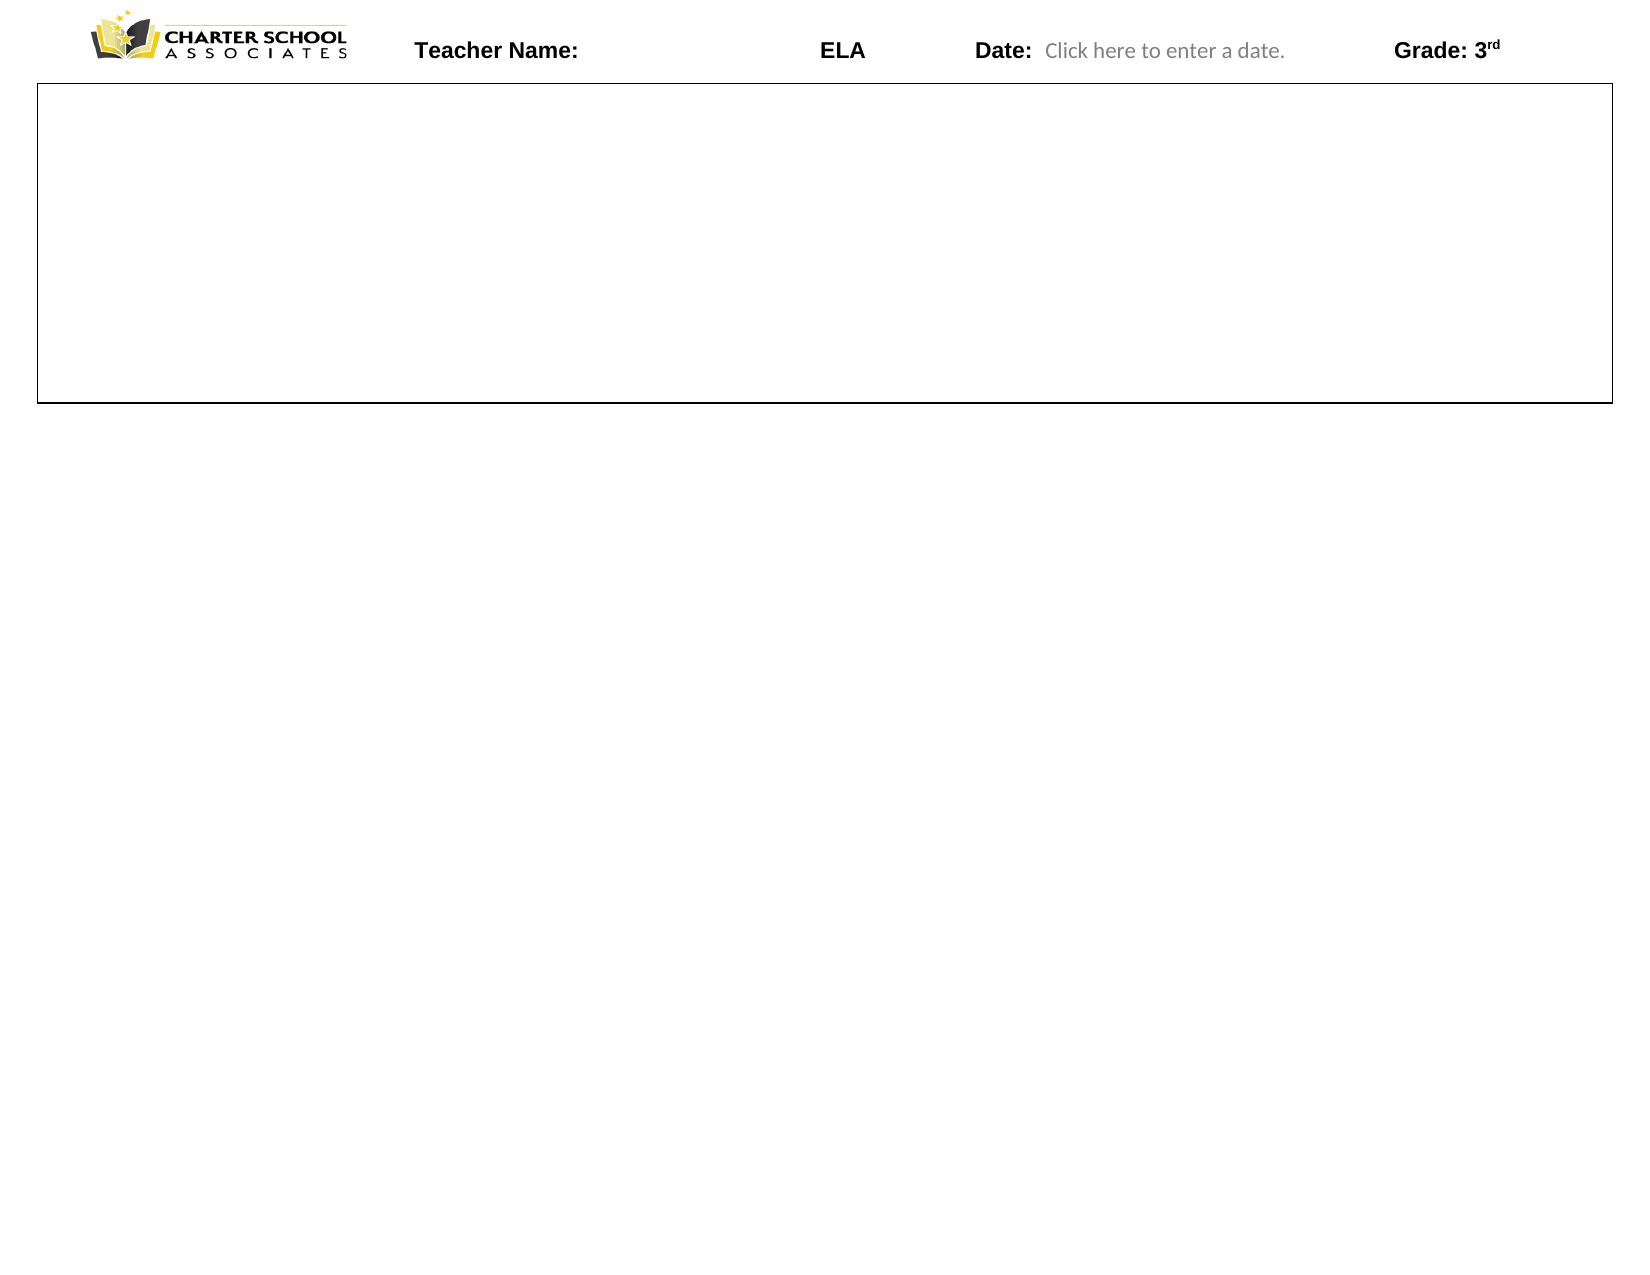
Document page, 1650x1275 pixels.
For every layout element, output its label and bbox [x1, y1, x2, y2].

picture [90, 9, 347, 59]
table_cell [38, 84, 1612, 402]
